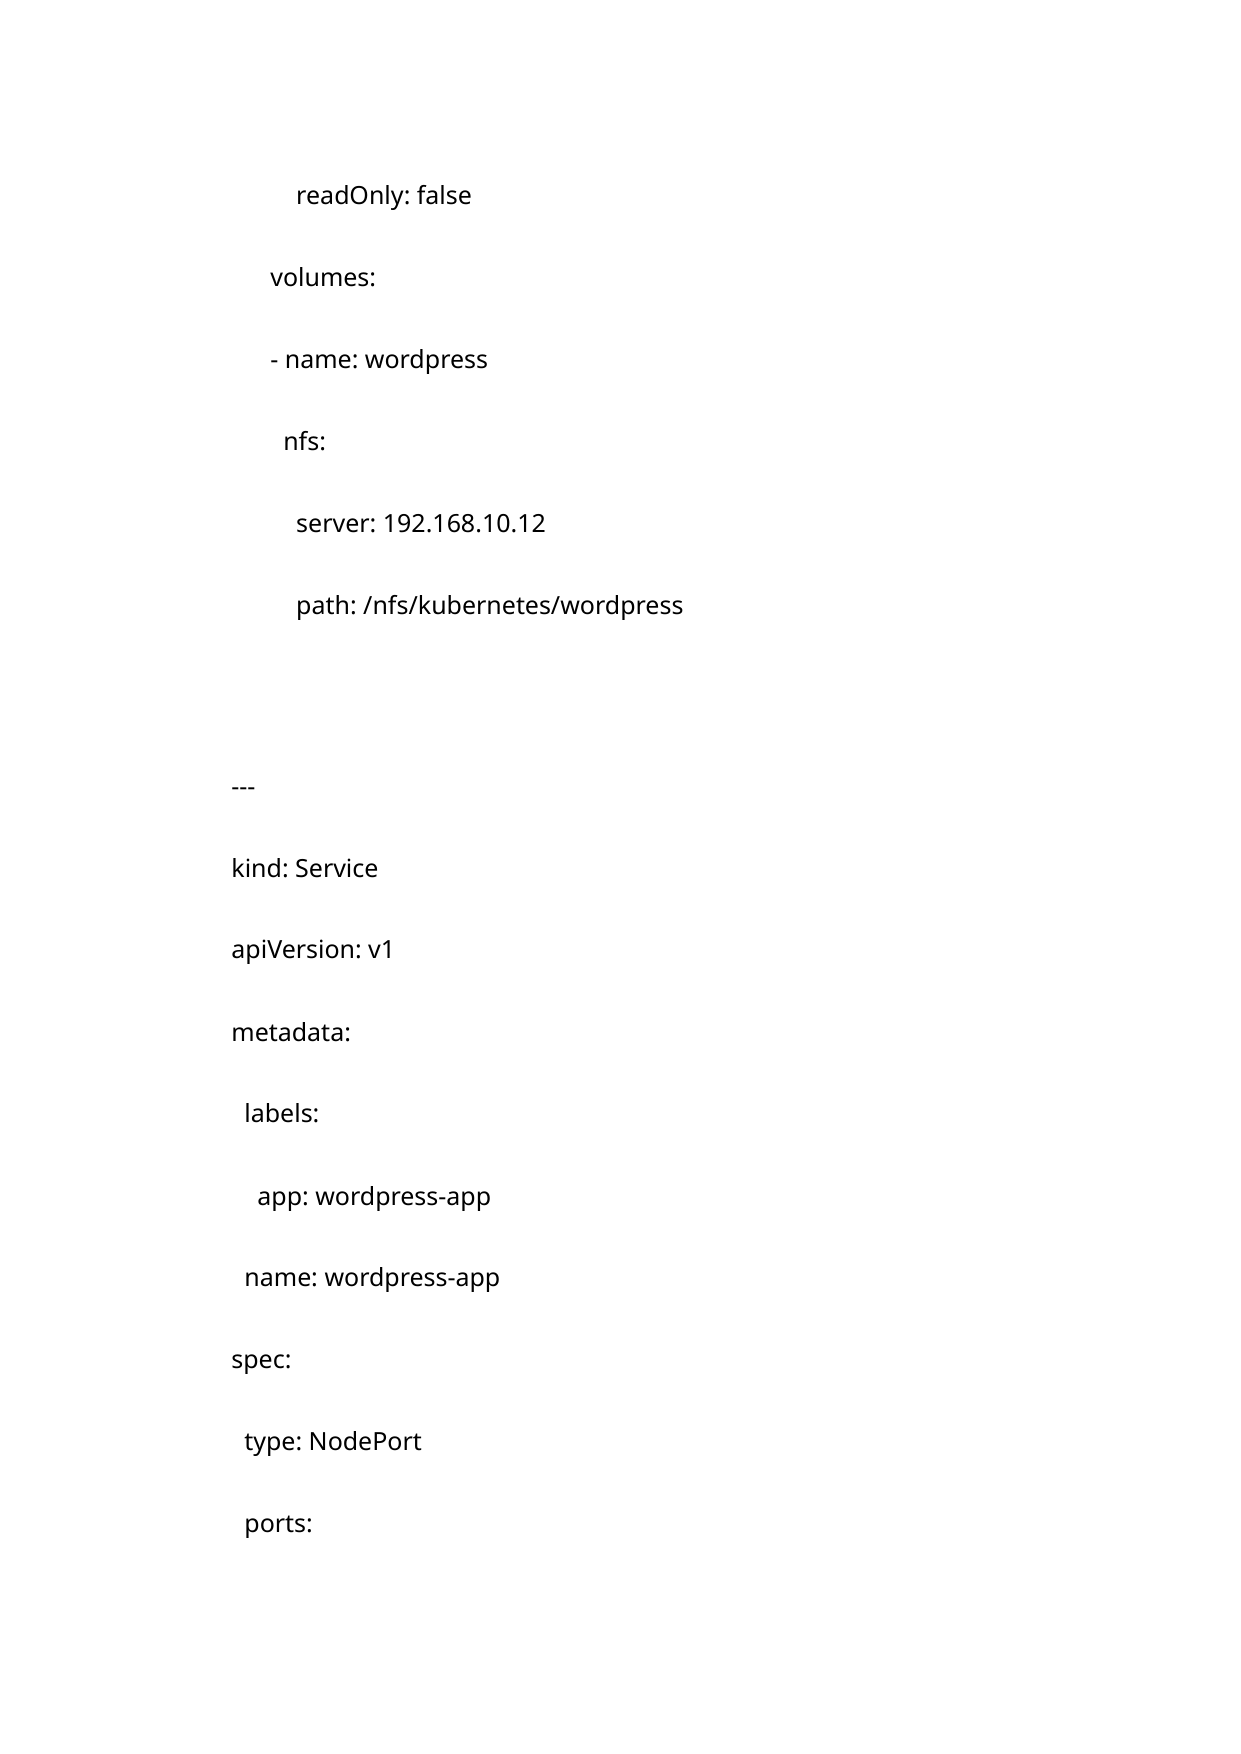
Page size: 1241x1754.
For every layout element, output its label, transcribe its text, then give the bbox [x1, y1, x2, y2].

text kind: Service [187, 835, 1053, 900]
text app: wordpress-app [187, 1163, 1053, 1228]
text name: wordpress-app [187, 1245, 1053, 1310]
text nfs: [187, 408, 1053, 473]
text labels: [187, 1081, 1053, 1146]
text metadata: [187, 999, 1053, 1064]
text type: NodePort [187, 1409, 1053, 1474]
text --- [187, 753, 1053, 818]
text ports: [187, 1491, 1053, 1556]
text - name: wordpress [187, 326, 1053, 391]
text server: 192.168.10.12 [187, 490, 1053, 555]
text path: /nfs/kubernetes/wordpress [187, 572, 1053, 637]
text apiVersion: v1 [187, 917, 1053, 982]
text volumes: [187, 244, 1053, 309]
text spec: [187, 1327, 1053, 1392]
text readOnly: false [187, 162, 1053, 227]
